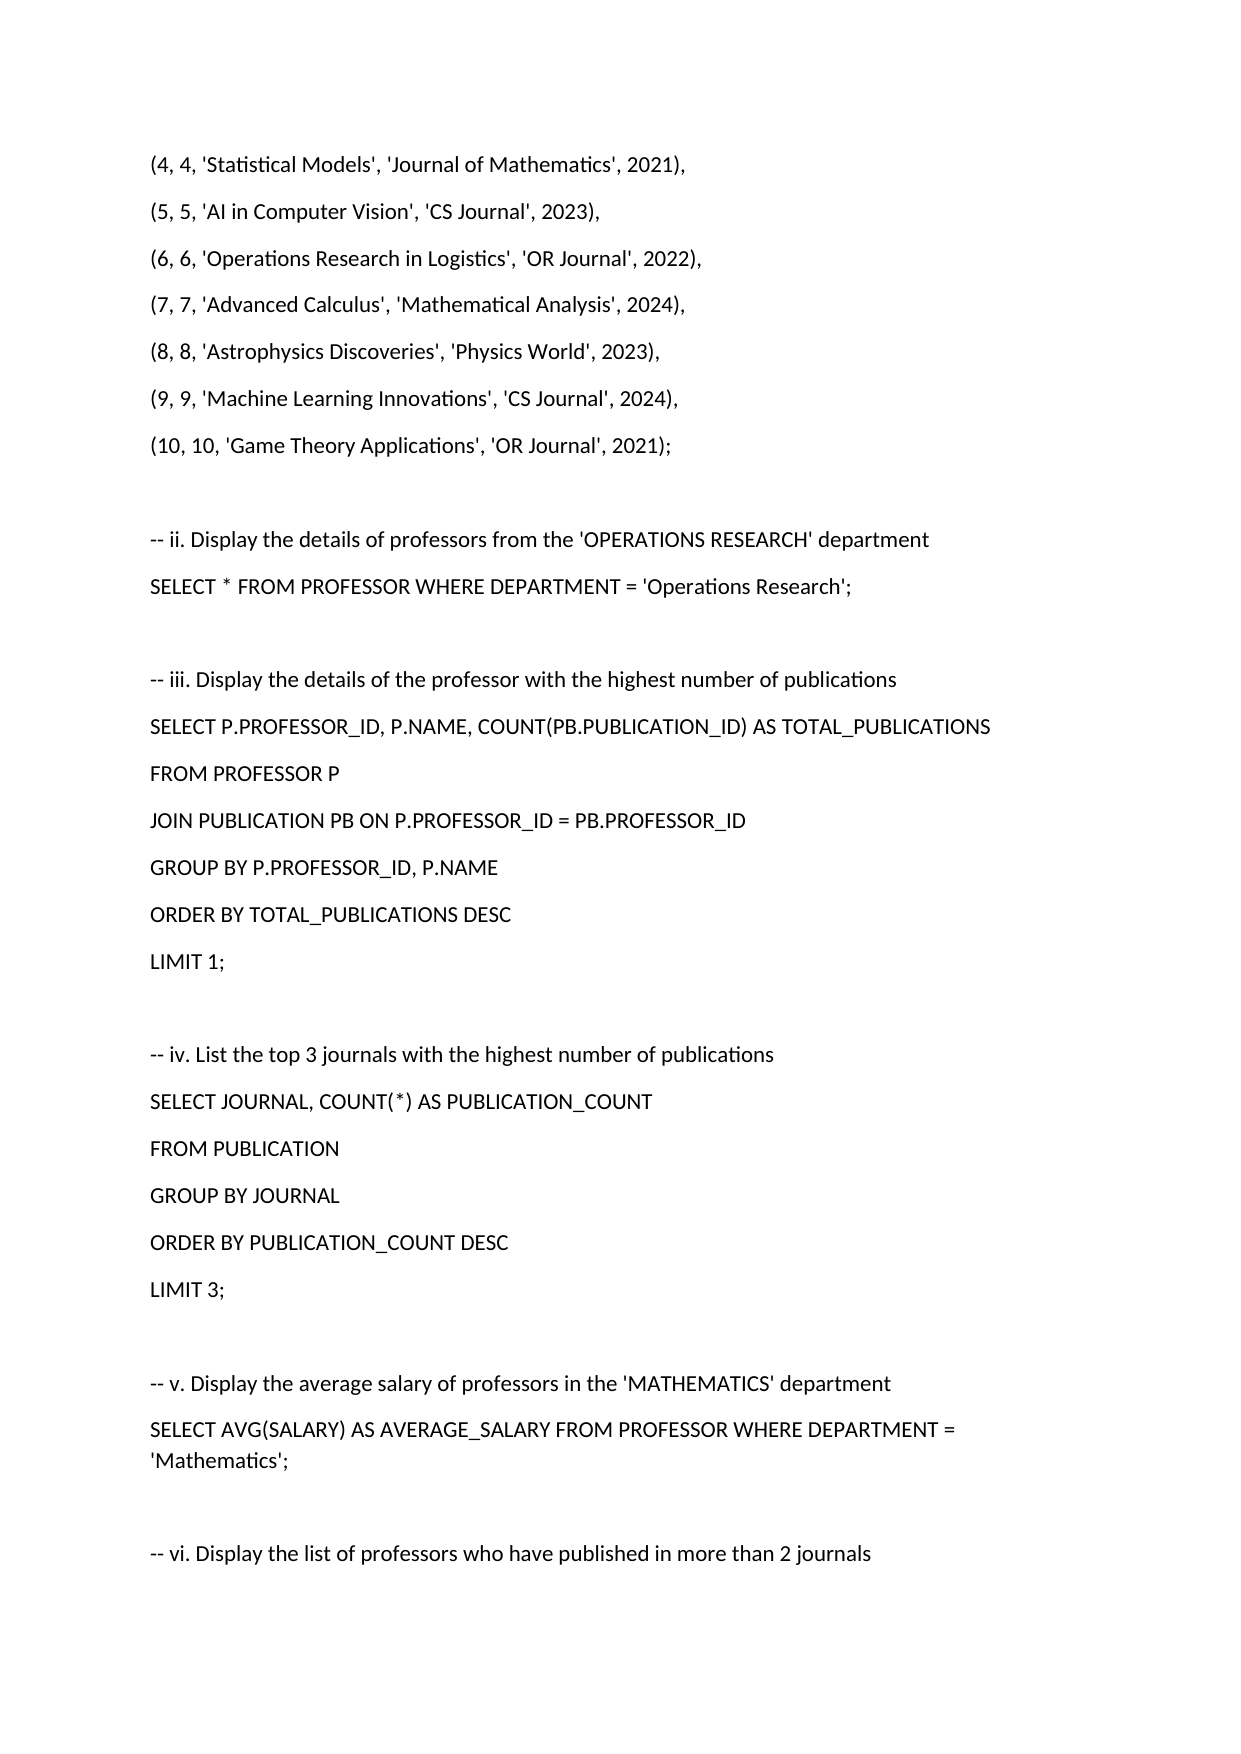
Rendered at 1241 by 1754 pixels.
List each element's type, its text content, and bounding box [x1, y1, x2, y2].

text (5, 5, 'AI in Computer Vision', 'CS Journal', 2023), [150, 197, 1090, 225]
text (7, 7, 'Advanced Calculus', 'Mathematical Analysis', 2024), [150, 291, 1090, 319]
text -- iv. List the top 3 journals with the highest number of publications [150, 1041, 1090, 1069]
text GROUP BY P.PROFESSOR_ID, P.NAME [150, 853, 1090, 881]
text GROUP BY JOURNAL [150, 1181, 1090, 1209]
text -- vi. Display the list of professors who have published in more than 2 journals [150, 1539, 1090, 1568]
text JOIN PUBLICATION PB ON P.PROFESSOR_ID = PB.PROFESSOR_ID [150, 806, 1090, 834]
text -- ii. Display the details of professors from the 'OPERATIONS RESEARCH' department [150, 525, 1090, 553]
text SELECT P.PROFESSOR_ID, P.NAME, COUNT(PB.PUBLICATION_ID) AS TOTAL_PUBLICATIONS [150, 712, 1090, 741]
text (4, 4, 'Statistical Models', 'Journal of Mathematics', 2021), [150, 150, 1090, 178]
text (8, 8, 'Astrophysics Discoveries', 'Physics World', 2023), [150, 337, 1090, 366]
text -- iii. Display the details of the professor with the highest number of publications [150, 666, 1090, 694]
text SELECT * FROM PROFESSOR WHERE DEPARTMENT = 'Operations Research'; [150, 572, 1090, 600]
text (6, 6, 'Operations Research in Logistics', 'OR Journal', 2022), [150, 244, 1090, 272]
text ORDER BY PUBLICATION_COUNT DESC [150, 1228, 1090, 1256]
text SELECT AVG(SALARY) AS AVERAGE_SALARY FROM PROFESSOR WHERE DEPARTMENT = 'Mathematics'; [150, 1416, 1090, 1474]
text FROM PUBLICATION [150, 1134, 1090, 1162]
text -- v. Display the average salary of professors in the 'MATHEMATICS' department [150, 1369, 1090, 1397]
text LIMIT 1; [150, 947, 1090, 975]
text FROM PROFESSOR P [150, 759, 1090, 787]
text LIMIT 3; [150, 1275, 1090, 1303]
text SELECT JOURNAL, COUNT(*) AS PUBLICATION_COUNT [150, 1087, 1090, 1116]
text (9, 9, 'Machine Learning Innovations', 'CS Journal', 2024), [150, 384, 1090, 412]
text (10, 10, 'Game Theory Applications', 'OR Journal', 2021); [150, 431, 1090, 459]
text ORDER BY TOTAL_PUBLICATIONS DESC [150, 900, 1090, 928]
